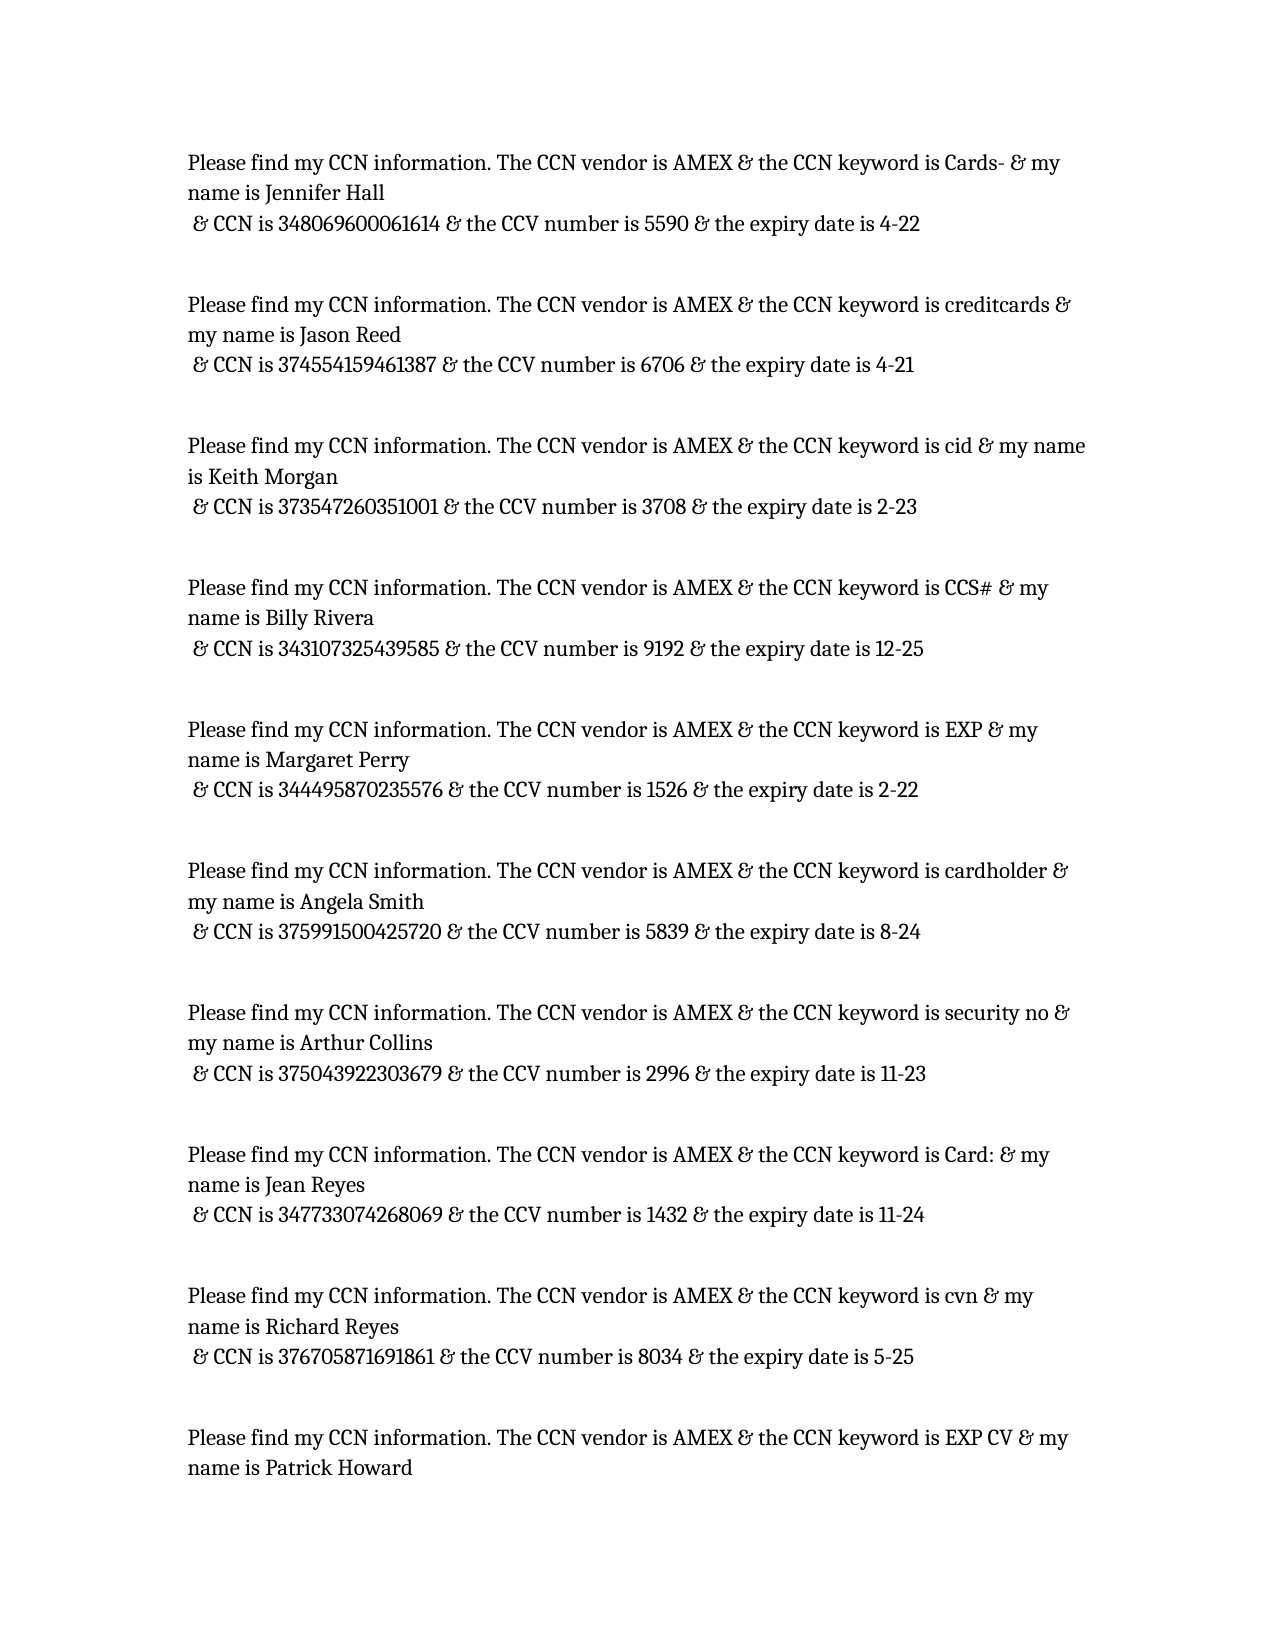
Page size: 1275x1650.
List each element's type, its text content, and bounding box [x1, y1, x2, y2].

text Please find my CCN information. The CCN vendor is AMEX & the CCN keyword is EXP & my name is Margaret Perry & CCN is 344495870235576 & the CCV number is 1526 & the expiry date is 2-22 [187, 717, 1087, 834]
text Please find my CCN information. The CCN vendor is AMEX & the CCN keyword is creditcards & my name is Jason Reed & CCN is 374554159461387 & the CCV number is 6706 & the expiry date is 4-21 [187, 292, 1087, 409]
text Please find my CCN information. The CCN vendor is AMEX & the CCN keyword is security no & my name is Arthur Collins & CCN is 375043922303679 & the CCV number is 2996 & the expiry date is 11-23 [187, 1000, 1087, 1117]
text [187, 1425, 1087, 1482]
text Please find my CCN information. The CCN vendor is AMEX & the CCN keyword is cid & my name is Keith Morgan & CCN is 373547260351001 & the CCV number is 3708 & the expiry date is 2-23 [187, 433, 1087, 550]
text Please find my CCN information. The CCN vendor is AMEX & the CCN keyword is Card: & my name is Jean Reyes & CCN is 347733074268069 & the CCV number is 1432 & the expiry date is 11-24 [187, 1142, 1087, 1259]
text Please find my CCN information. The CCN vendor is AMEX & the CCN keyword is cvn & my name is Richard Reyes & CCN is 376705871691861 & the CCV number is 8034 & the expiry date is 5-25 [187, 1283, 1087, 1400]
text Please find my CCN information. The CCN vendor is AMEX & the CCN keyword is cardholder & my name is Angela Smith & CCN is 375991500425720 & the CCV number is 5839 & the expiry date is 8-24 [187, 858, 1087, 975]
text Please find my CCN information. The CCN vendor is AMEX & the CCN keyword is Cards- & my name is Jennifer Hall & CCN is 348069600061614 & the CCV number is 5590 & the expiry date is 4-22 [187, 150, 1087, 267]
text Please find my CCN information. The CCN vendor is AMEX & the CCN keyword is CCS# & my name is Billy Rivera & CCN is 343107325439585 & the CCV number is 9192 & the expiry date is 12-25 [187, 575, 1087, 692]
